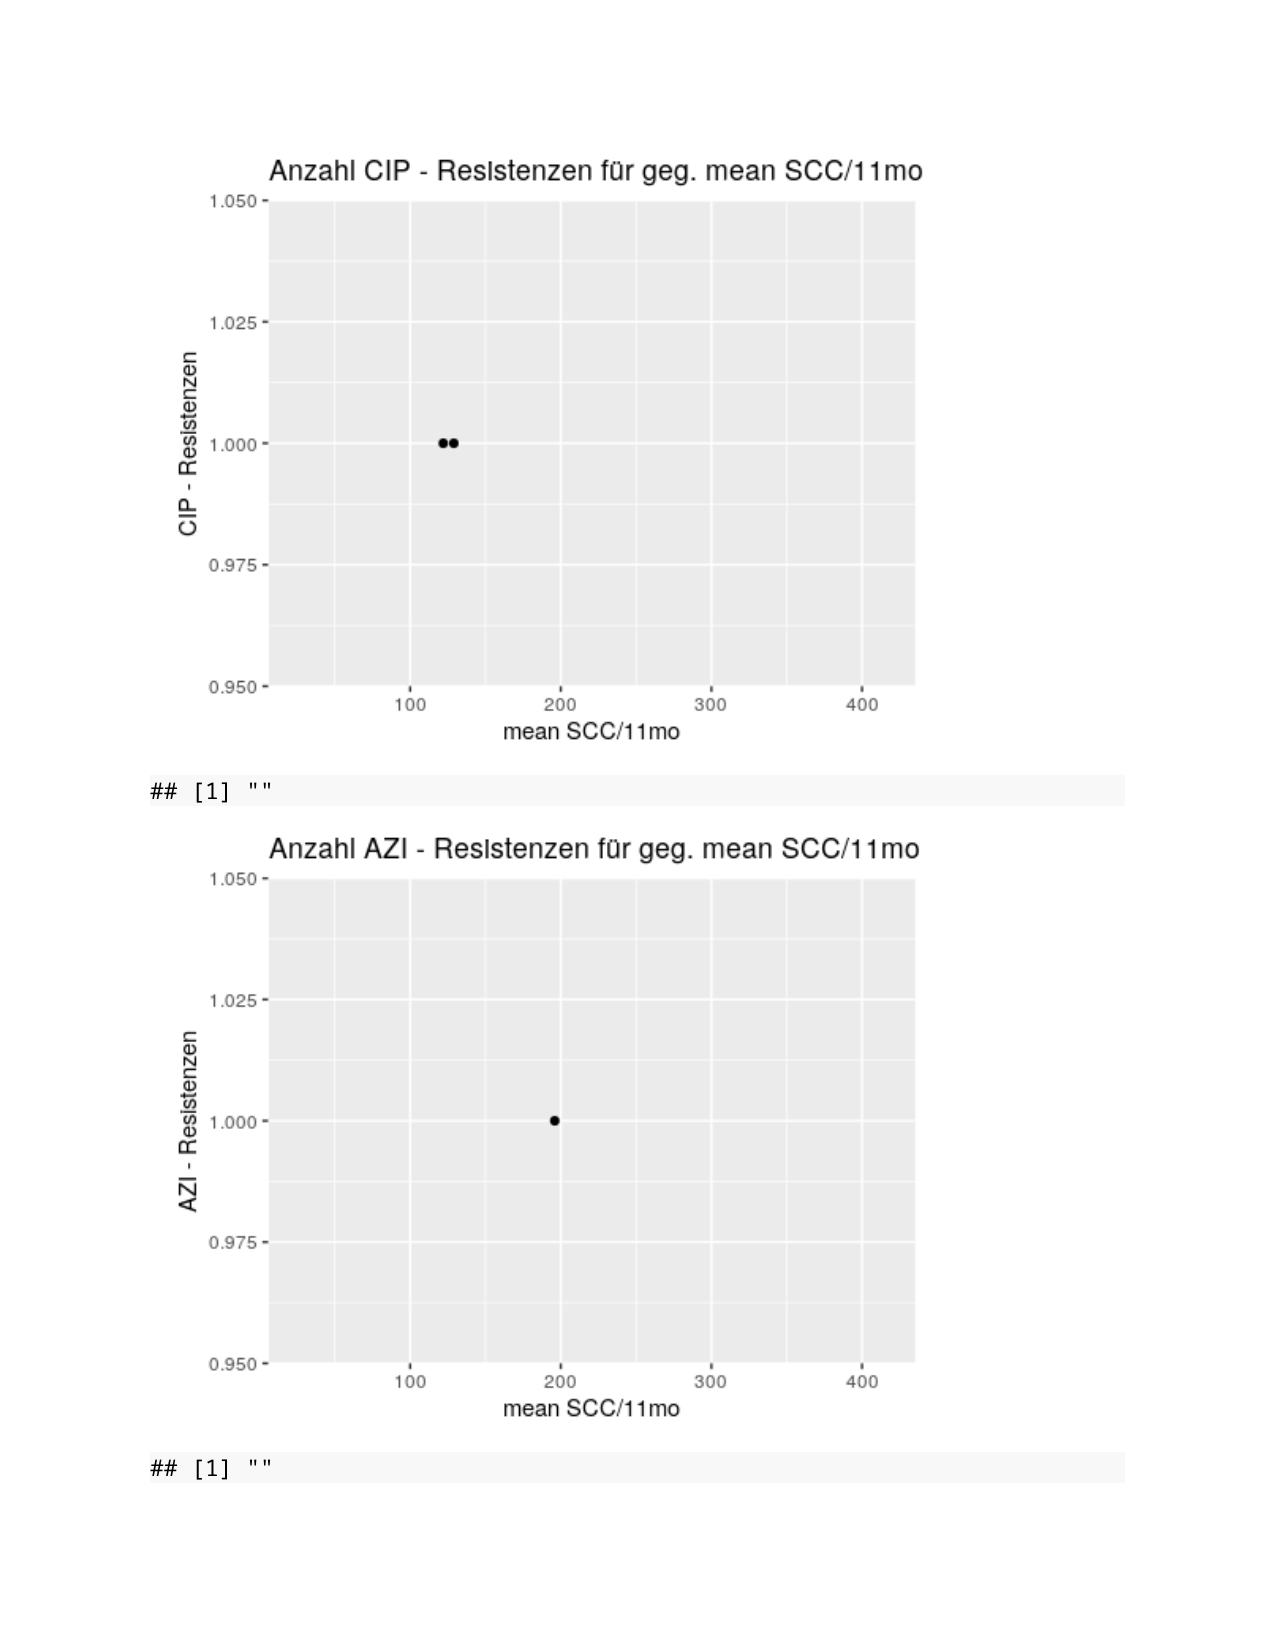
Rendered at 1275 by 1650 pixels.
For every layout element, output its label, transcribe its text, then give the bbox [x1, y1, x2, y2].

picture [168, 150, 927, 757]
picture [168, 827, 927, 1434]
text ## [1] "" [150, 775, 1125, 806]
text ## [1] "" [150, 1452, 1125, 1483]
